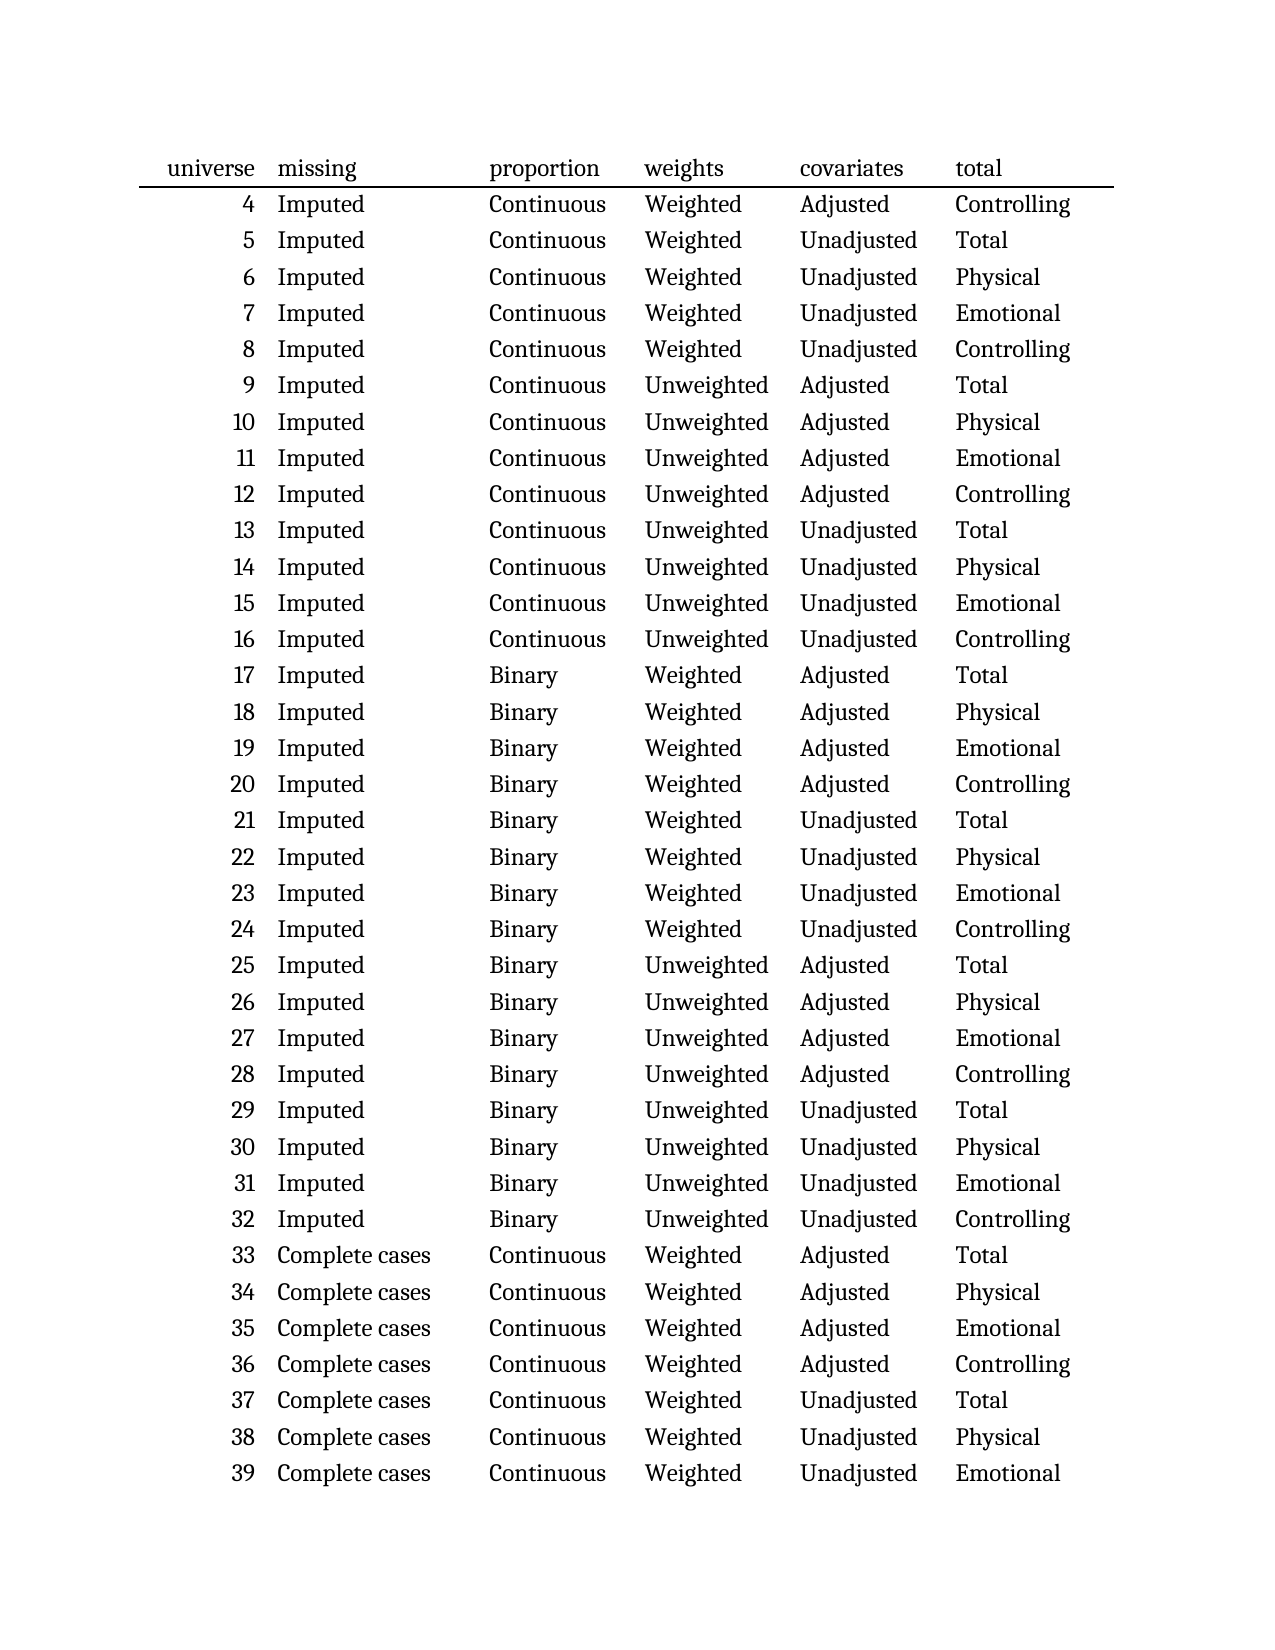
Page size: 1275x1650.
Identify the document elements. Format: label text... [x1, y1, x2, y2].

table_header missing [266, 150, 478, 186]
table_cell 12 [139, 476, 266, 512]
table_cell 6 [139, 259, 266, 295]
table_cell 37 [139, 1383, 266, 1419]
table_cell Binary [478, 984, 633, 1020]
table_cell Unadjusted [789, 803, 944, 839]
table_cell Adjusted [789, 948, 944, 984]
table_cell Binary [478, 1165, 633, 1201]
table_cell Continuous [478, 331, 633, 367]
table_cell Unadjusted [789, 875, 944, 911]
table_cell Total [944, 1238, 1114, 1274]
table_cell Unadjusted [789, 1383, 944, 1419]
table_cell Total [944, 513, 1114, 549]
table_cell Weighted [633, 1455, 789, 1491]
table_cell 38 [139, 1419, 266, 1455]
table_cell Imputed [266, 585, 478, 621]
table_cell Adjusted [789, 188, 944, 222]
table_cell Imputed [266, 984, 478, 1020]
table_cell Emotional [944, 1310, 1114, 1346]
table_cell Continuous [478, 476, 633, 512]
table_cell Unweighted [633, 440, 789, 476]
table_cell 4 [139, 188, 266, 222]
table_cell Weighted [633, 803, 789, 839]
table_cell 13 [139, 513, 266, 549]
table_cell Adjusted [789, 730, 944, 766]
table_cell Total [944, 368, 1114, 404]
table_cell Unadjusted [789, 1201, 944, 1237]
table_cell Binary [478, 1093, 633, 1129]
table_header weights [633, 150, 789, 186]
table_cell Imputed [266, 1020, 478, 1056]
table_cell Physical [944, 984, 1114, 1020]
table_cell 16 [139, 621, 266, 657]
table_cell Continuous [478, 188, 633, 222]
table_cell Controlling [944, 911, 1114, 947]
table_cell Weighted [633, 1310, 789, 1346]
table_cell 32 [139, 1201, 266, 1237]
table_cell Imputed [266, 368, 478, 404]
table_cell Unweighted [633, 1093, 789, 1129]
table_cell 21 [139, 803, 266, 839]
table_cell Imputed [266, 331, 478, 367]
table_cell Continuous [478, 585, 633, 621]
table_cell Unadjusted [789, 259, 944, 295]
table_cell Imputed [266, 1165, 478, 1201]
table_cell 5 [139, 223, 266, 259]
table_cell Imputed [266, 875, 478, 911]
table_cell Weighted [633, 766, 789, 802]
table_cell Unweighted [633, 1020, 789, 1056]
table_cell Binary [478, 839, 633, 875]
table_cell Complete cases [266, 1383, 478, 1419]
table_cell Emotional [944, 585, 1114, 621]
table_cell 35 [139, 1310, 266, 1346]
table_cell Total [944, 1383, 1114, 1419]
table_cell Imputed [266, 839, 478, 875]
table_cell Unweighted [633, 1201, 789, 1237]
table_cell Imputed [266, 694, 478, 730]
table_cell Imputed [266, 911, 478, 947]
table_cell Unadjusted [789, 1129, 944, 1165]
table_cell Weighted [633, 295, 789, 331]
table_cell Emotional [944, 1165, 1114, 1201]
table_cell Imputed [266, 476, 478, 512]
table_cell Unadjusted [789, 331, 944, 367]
table_cell Total [944, 803, 1114, 839]
table_cell Weighted [633, 839, 789, 875]
table_cell Continuous [478, 259, 633, 295]
table_cell Binary [478, 803, 633, 839]
table_cell Imputed [266, 766, 478, 802]
table_cell Continuous [478, 1455, 633, 1491]
table_cell Unadjusted [789, 223, 944, 259]
table_cell Imputed [266, 549, 478, 585]
table_header proportion [478, 150, 633, 186]
table_cell Unadjusted [789, 621, 944, 657]
table_cell Weighted [633, 1383, 789, 1419]
table_cell Adjusted [789, 368, 944, 404]
table_cell Physical [944, 839, 1114, 875]
table_cell Adjusted [789, 1346, 944, 1382]
table_cell Binary [478, 1201, 633, 1237]
table_cell Weighted [633, 331, 789, 367]
table_cell Adjusted [789, 1274, 944, 1310]
table_cell Binary [478, 911, 633, 947]
table_header total [944, 150, 1114, 186]
table_cell Controlling [944, 476, 1114, 512]
table_cell 25 [139, 948, 266, 984]
table_cell Continuous [478, 1310, 633, 1346]
table_cell Controlling [944, 766, 1114, 802]
table_cell Weighted [633, 658, 789, 694]
table_cell Imputed [266, 188, 478, 222]
table_cell Binary [478, 730, 633, 766]
table_cell 22 [139, 839, 266, 875]
table_cell Imputed [266, 1056, 478, 1092]
table_cell Imputed [266, 803, 478, 839]
table_cell 9 [139, 368, 266, 404]
table_cell 34 [139, 1274, 266, 1310]
table_cell Complete cases [266, 1346, 478, 1382]
table_cell Imputed [266, 223, 478, 259]
table_cell 18 [139, 694, 266, 730]
table_cell Imputed [266, 404, 478, 440]
table_cell Weighted [633, 259, 789, 295]
table_cell Unadjusted [789, 1455, 944, 1491]
table_cell Imputed [266, 658, 478, 694]
table_cell 10 [139, 404, 266, 440]
table_cell Controlling [944, 1201, 1114, 1237]
table_cell Weighted [633, 1346, 789, 1382]
table_cell 29 [139, 1093, 266, 1129]
table_cell Unweighted [633, 1165, 789, 1201]
table_cell Binary [478, 694, 633, 730]
table_cell Controlling [944, 621, 1114, 657]
table_cell Weighted [633, 1419, 789, 1455]
table_cell Emotional [944, 875, 1114, 911]
table_cell Imputed [266, 730, 478, 766]
table_cell Continuous [478, 513, 633, 549]
table_cell Binary [478, 766, 633, 802]
table_cell 39 [139, 1455, 266, 1491]
table_cell Continuous [478, 1383, 633, 1419]
table_cell Unweighted [633, 1129, 789, 1165]
table_cell Controlling [944, 188, 1114, 222]
table_cell Continuous [478, 295, 633, 331]
table_cell Physical [944, 404, 1114, 440]
table_cell Unweighted [633, 549, 789, 585]
table_cell Emotional [944, 440, 1114, 476]
table_cell Unadjusted [789, 1093, 944, 1129]
table_cell Physical [944, 549, 1114, 585]
table_cell Complete cases [266, 1238, 478, 1274]
table_cell Adjusted [789, 404, 944, 440]
table_cell 36 [139, 1346, 266, 1382]
table_cell Binary [478, 1129, 633, 1165]
table_cell Continuous [478, 1346, 633, 1382]
table_cell Controlling [944, 1056, 1114, 1092]
table_cell Continuous [478, 404, 633, 440]
table_cell Total [944, 1093, 1114, 1129]
table_cell Continuous [478, 440, 633, 476]
table_cell Weighted [633, 223, 789, 259]
table_cell 33 [139, 1238, 266, 1274]
table_cell Unweighted [633, 513, 789, 549]
table_cell Imputed [266, 621, 478, 657]
table_cell 15 [139, 585, 266, 621]
table_cell Physical [944, 694, 1114, 730]
table_cell Binary [478, 1020, 633, 1056]
table_cell 28 [139, 1056, 266, 1092]
table_cell Adjusted [789, 440, 944, 476]
table_cell Unadjusted [789, 585, 944, 621]
table_cell Weighted [633, 911, 789, 947]
table_cell Complete cases [266, 1310, 478, 1346]
table_cell Emotional [944, 730, 1114, 766]
table_cell Binary [478, 875, 633, 911]
table_cell Complete cases [266, 1419, 478, 1455]
table_cell Weighted [633, 1274, 789, 1310]
table_cell Imputed [266, 1129, 478, 1165]
table_cell Weighted [633, 875, 789, 911]
table_cell Emotional [944, 1455, 1114, 1491]
table_cell 8 [139, 331, 266, 367]
table_cell 23 [139, 875, 266, 911]
table_cell Adjusted [789, 984, 944, 1020]
table_cell Unweighted [633, 1056, 789, 1092]
table_cell Emotional [944, 1020, 1114, 1056]
table_cell Physical [944, 1129, 1114, 1165]
table_cell Adjusted [789, 1310, 944, 1346]
table_cell Adjusted [789, 658, 944, 694]
table_cell Total [944, 658, 1114, 694]
table_cell Complete cases [266, 1274, 478, 1310]
table_cell 14 [139, 549, 266, 585]
table_cell Unadjusted [789, 549, 944, 585]
table_cell Weighted [633, 1238, 789, 1274]
table_cell Physical [944, 1274, 1114, 1310]
table_cell Weighted [633, 730, 789, 766]
table_header covariates [789, 150, 944, 186]
table_cell Complete cases [266, 1455, 478, 1491]
table_cell Unadjusted [789, 295, 944, 331]
table_cell Imputed [266, 1093, 478, 1129]
table_cell 30 [139, 1129, 266, 1165]
table_cell Imputed [266, 259, 478, 295]
table_cell Weighted [633, 188, 789, 222]
table_cell Unweighted [633, 476, 789, 512]
table_cell Unadjusted [789, 1165, 944, 1201]
table_cell Continuous [478, 549, 633, 585]
table_cell Binary [478, 658, 633, 694]
table_cell 17 [139, 658, 266, 694]
table_cell Unadjusted [789, 513, 944, 549]
table_cell Unweighted [633, 984, 789, 1020]
table_cell Unadjusted [789, 1419, 944, 1455]
table_cell Unadjusted [789, 839, 944, 875]
table_cell Emotional [944, 295, 1114, 331]
table_cell Adjusted [789, 694, 944, 730]
table_cell Continuous [478, 1238, 633, 1274]
table_cell Adjusted [789, 1056, 944, 1092]
table_cell Total [944, 948, 1114, 984]
table_cell Adjusted [789, 1238, 944, 1274]
table_cell 11 [139, 440, 266, 476]
table_cell Imputed [266, 440, 478, 476]
table_cell Imputed [266, 513, 478, 549]
table_cell 27 [139, 1020, 266, 1056]
table_cell Controlling [944, 1346, 1114, 1382]
table_cell Imputed [266, 948, 478, 984]
table_cell Unweighted [633, 621, 789, 657]
table_cell Unweighted [633, 585, 789, 621]
table_cell Adjusted [789, 1020, 944, 1056]
table_cell Binary [478, 948, 633, 984]
table_cell Imputed [266, 295, 478, 331]
table_cell Unweighted [633, 368, 789, 404]
table_cell 7 [139, 295, 266, 331]
table_cell Adjusted [789, 766, 944, 802]
table_cell 24 [139, 911, 266, 947]
table_cell Adjusted [789, 476, 944, 512]
table_cell Unweighted [633, 948, 789, 984]
table_cell Continuous [478, 368, 633, 404]
table_cell Continuous [478, 223, 633, 259]
table_cell Controlling [944, 331, 1114, 367]
table_cell Total [944, 223, 1114, 259]
table_cell Unweighted [633, 404, 789, 440]
table_cell Continuous [478, 1274, 633, 1310]
table_cell Continuous [478, 1419, 633, 1455]
table_header universe [139, 150, 266, 186]
table_cell 19 [139, 730, 266, 766]
table_cell Physical [944, 1419, 1114, 1455]
table_cell Unadjusted [789, 911, 944, 947]
table_cell Imputed [266, 1201, 478, 1237]
table_cell Binary [478, 1056, 633, 1092]
table_cell Weighted [633, 694, 789, 730]
table_cell Physical [944, 259, 1114, 295]
table_cell Continuous [478, 621, 633, 657]
table_cell 26 [139, 984, 266, 1020]
table_cell 20 [139, 766, 266, 802]
table_cell 31 [139, 1165, 266, 1201]
